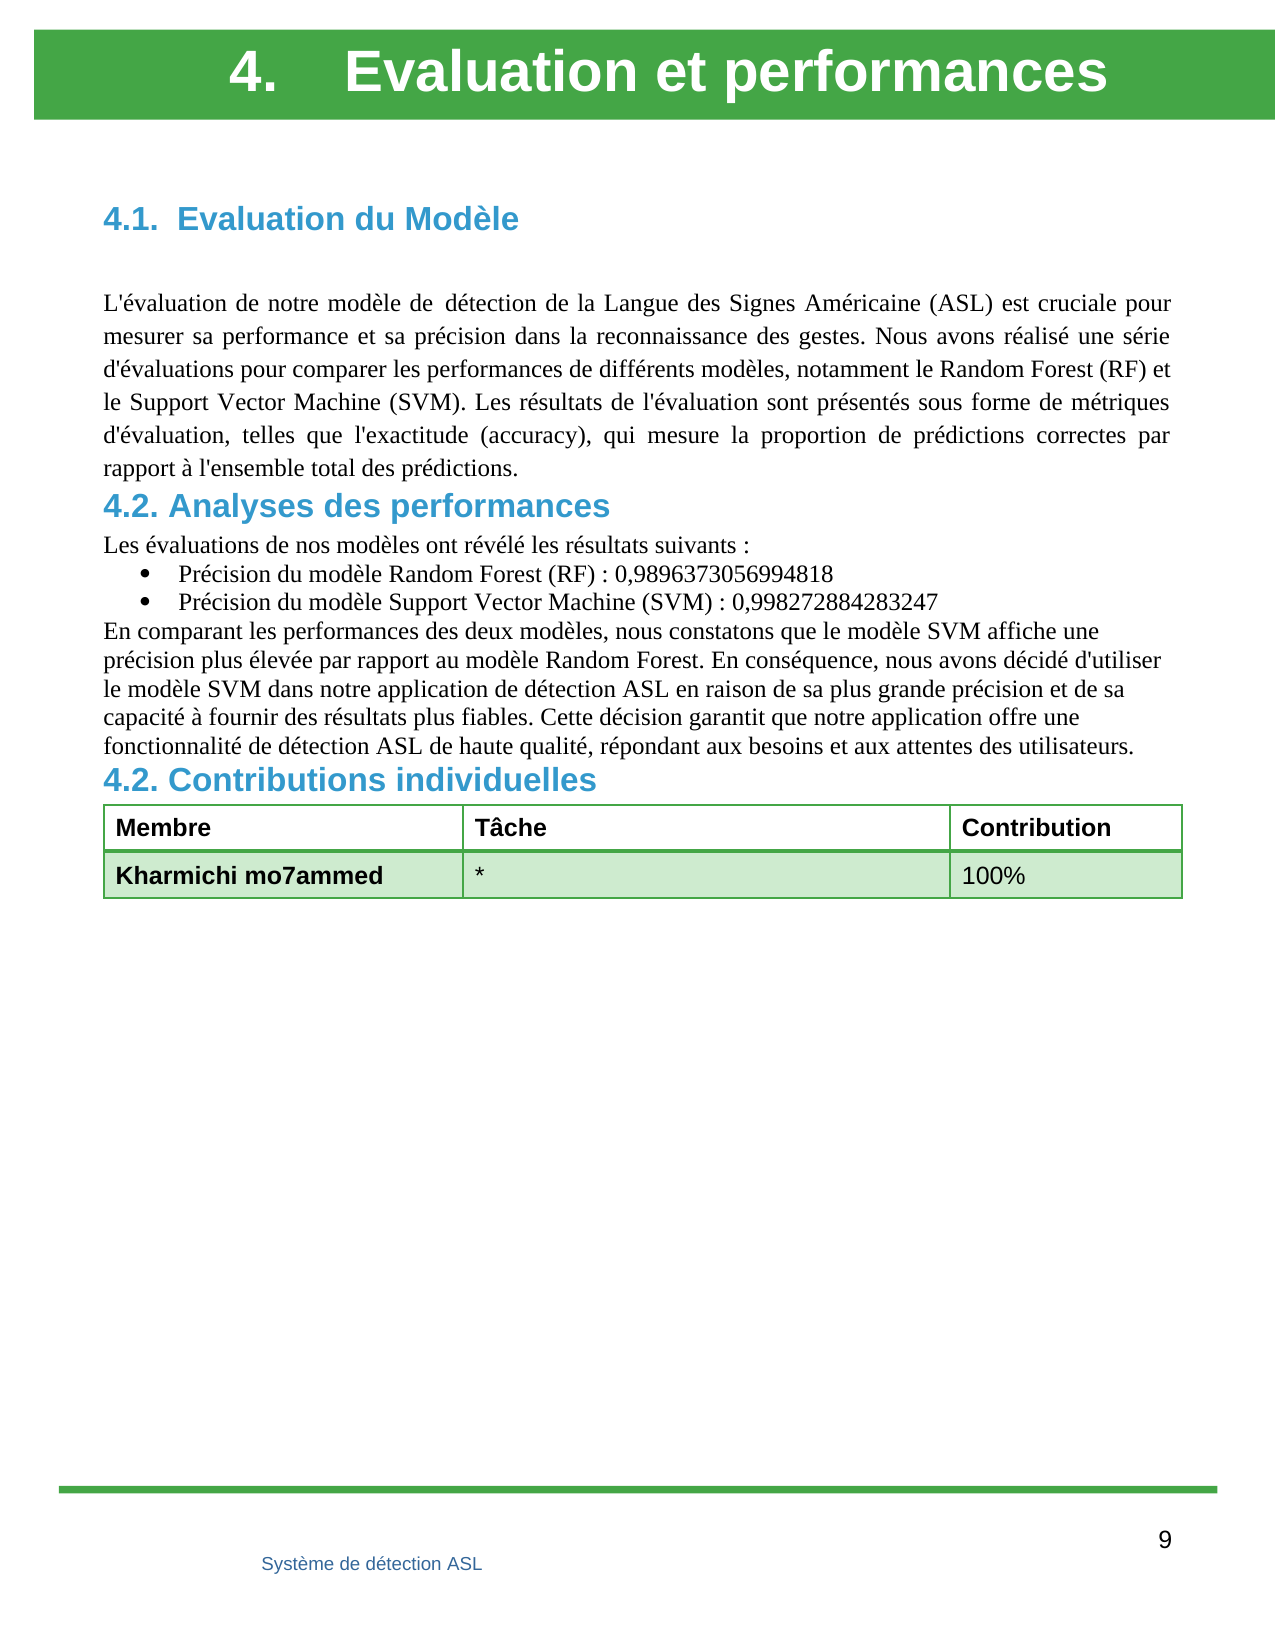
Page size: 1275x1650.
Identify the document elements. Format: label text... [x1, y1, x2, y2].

list Précision du modèle Random Forest (RF) : 0,9896373056994818 [141, 559, 1172, 587]
table_header Tâche [464, 806, 949, 849]
text 4.2. Analyses des performances [103, 486, 1172, 524]
table_header Membre [105, 806, 462, 849]
table_cell Kharmichi mo7ammed [105, 853, 462, 897]
text L'évaluation de notre modèle de détection de la Langue des Signes Américaine (ASL) est cruciale pour mesurer sa performance et sa précision dans la reconnaissance des gestes. Nous avons réalisé une série d'évaluations pour comparer les performances de différents modèles, notamment le Random Forest (RF) et le Support Vector Machine (SVM). Les résultats de l'évaluation sont présentés sous forme de métriques d'évaluation, telles que l'exactitude (accuracy), qui mesure la proportion de prédictions correctes par rapport à l'ensemble total des prédictions. [103, 288, 1172, 482]
table_cell * [464, 853, 949, 897]
text Les évaluations de nos modèles ont révélé les résultats suivants : [103, 530, 1172, 559]
text 4.1. Evaluation du Modèle [103, 199, 1172, 238]
table_cell 100% [951, 853, 1181, 897]
text En comparant les performances des deux modèles, nous constatons que le modèle SVM affiche une précision plus élevée par rapport au modèle Random Forest. En conséquence, nous avons décidé d'utiliser le modèle SVM dans notre application de détection ASL en raison de sa plus grande précision et de sa capacité à fournir des résultats plus fiables. Cette décision garantit que notre application offre une fonctionnalité de détection ASL de haute qualité, répondant aux besoins et aux attentes des utilisateurs. [103, 616, 1172, 760]
table_header Contribution [951, 806, 1181, 849]
text 4.2. Contributions individuelles [103, 760, 1172, 798]
list Précision du modèle Support Vector Machine (SVM) : 0,998272884283247 [141, 587, 1172, 616]
